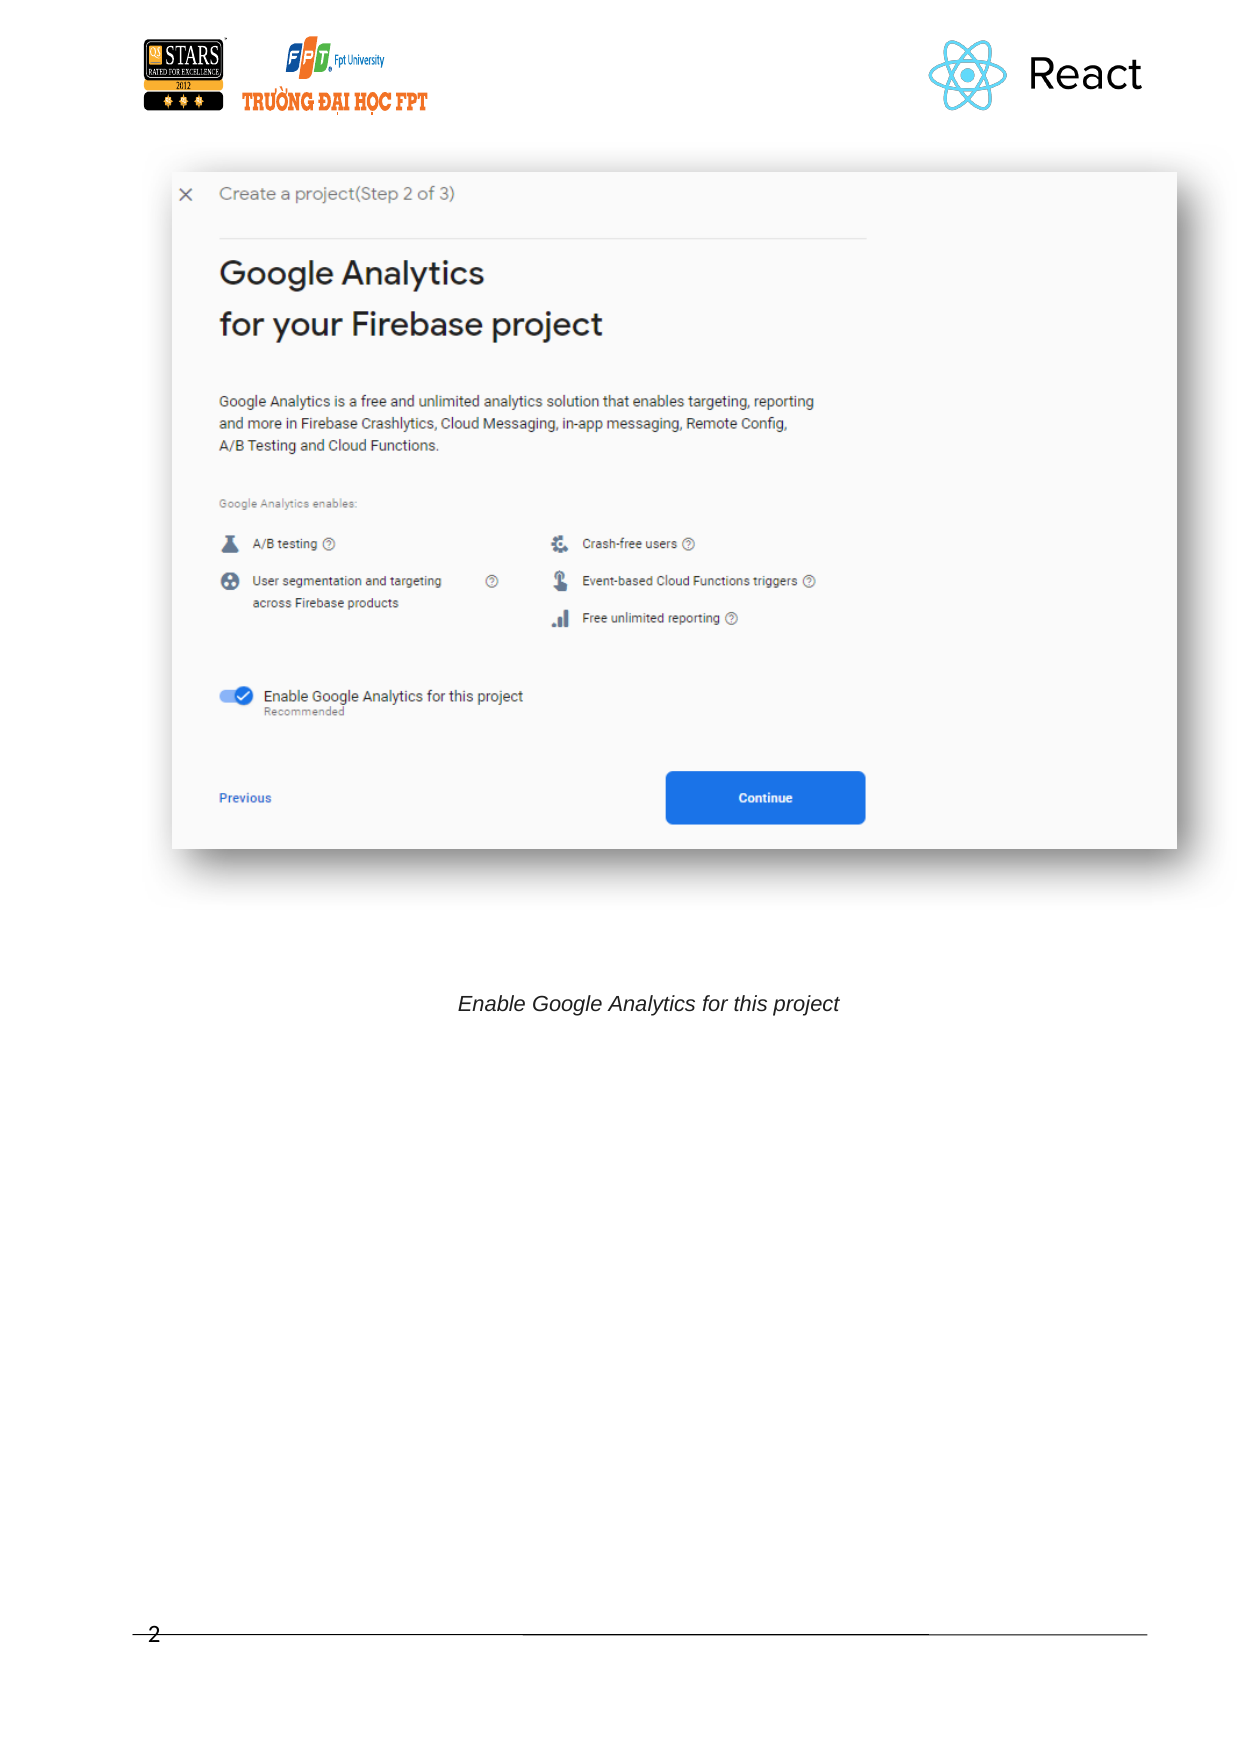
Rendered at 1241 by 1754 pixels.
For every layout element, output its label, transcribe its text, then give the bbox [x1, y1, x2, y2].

picture [172, 172, 1177, 849]
text Enable Google Analytics for this project [148, 991, 1152, 1016]
picture [918, 40, 1176, 111]
